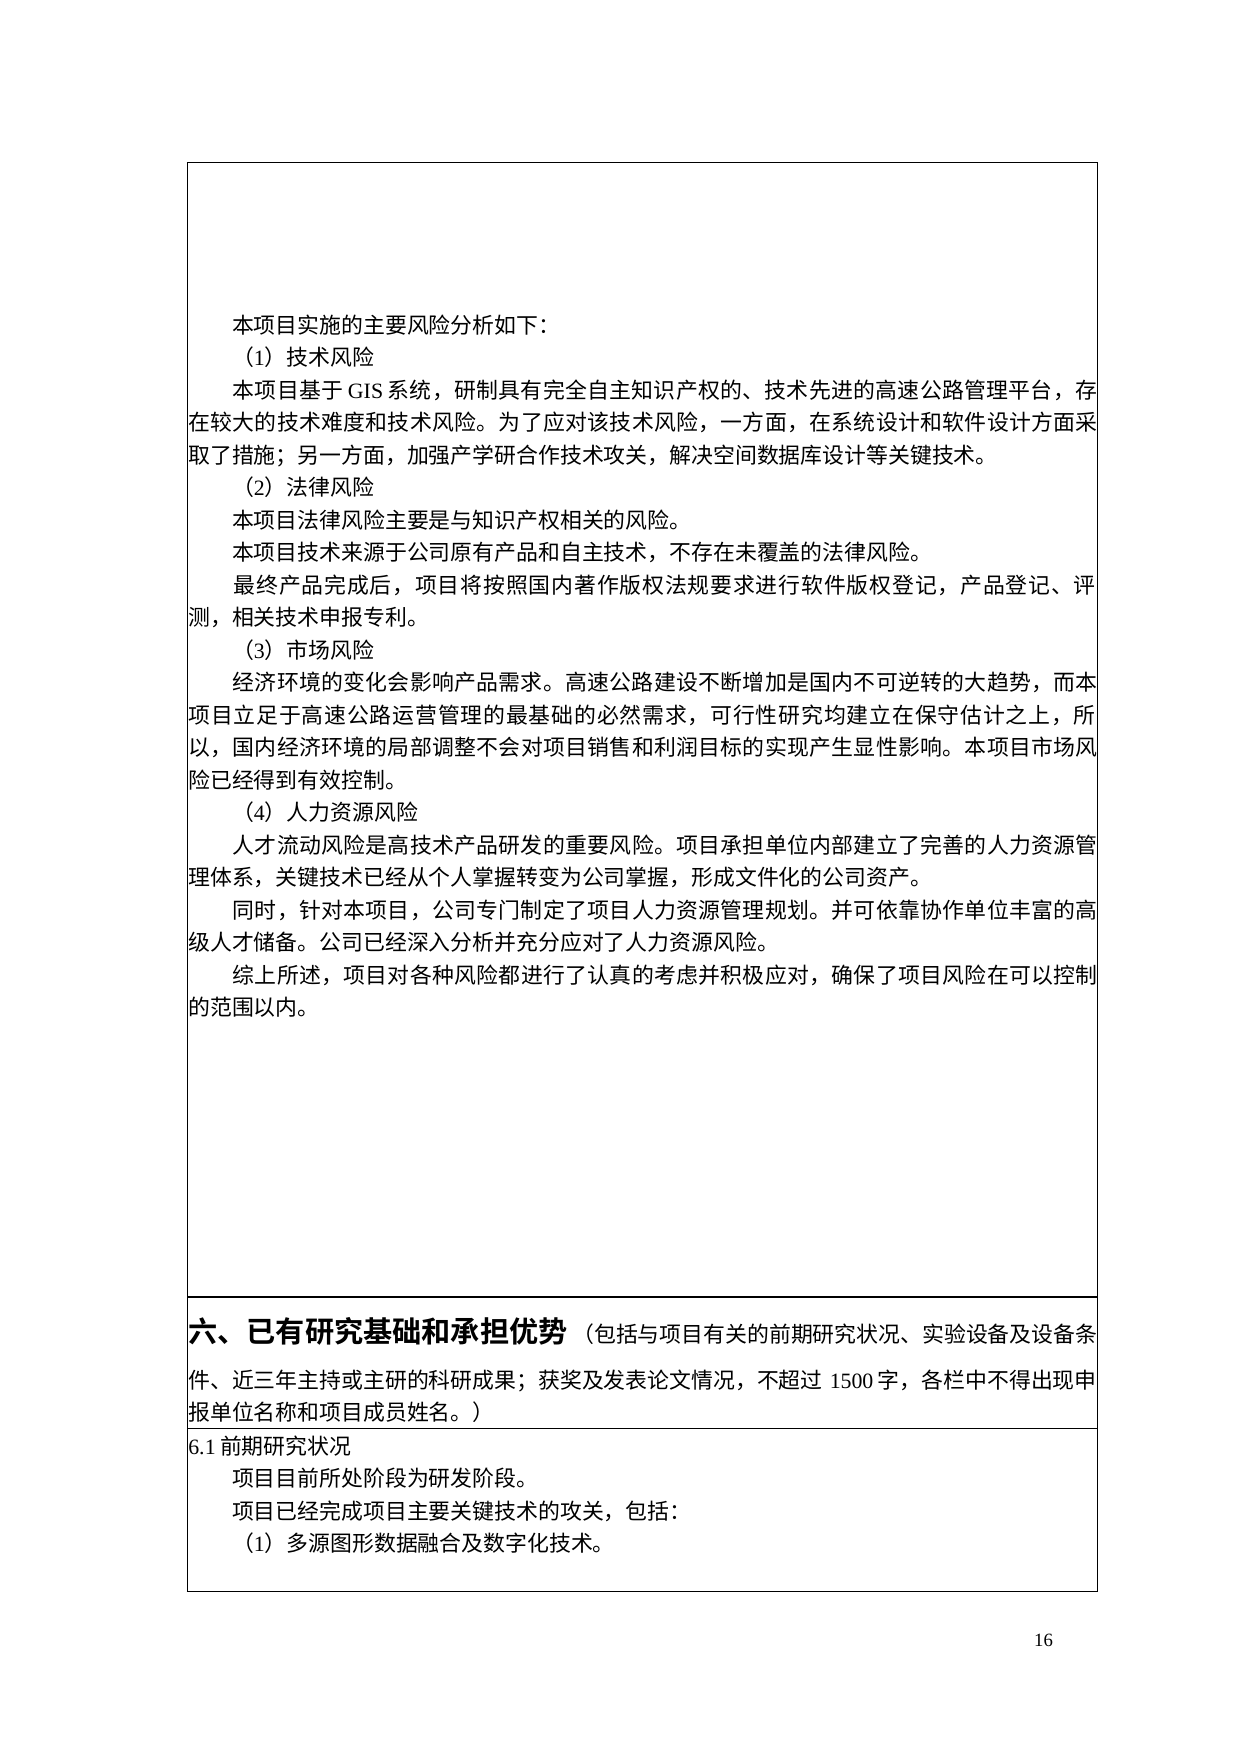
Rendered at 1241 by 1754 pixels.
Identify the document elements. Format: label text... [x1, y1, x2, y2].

table_cell 本项目实施的主要风险分析如下： （1）技术风险 本项目基于GIS系统，研制具有完全自主知识产权的、技术先进的高速公路管理平台，存在较大的技术难度和技术风险。为了应对该技术风险，一方面，在系统设计和软件设计方面采取了措施；另一方面，加强产学研合作技术攻关，解决空间数据库设计等关键技术。 （2）法律风险 本项目法律风险主要是与知识产权相关的风险。 本项目技术来源于公司原有产品和自主技术，不存在未覆盖的法律风险。 最终产品完成后，项目将按照国内著作版权法规要求进行软件版权登记，产品登记、评测，相关技术申报专利。 （3）市场风险 经济环境的变化会影响产品需求。高速公路建设不断增加是国内不可逆转的大趋势，而本项目立足于高速公路运营管理的最基础的必然需求，可行性研究均建立在保守估计之上，所以，国内经济环境的局部调整不会对项目销售和利润目标的实现产生显性影响。本项目市场风险已经得到有效控制。 （4）人力资源风险 人才流动风险是高技术产品研发的重要风险。项目承担单位内部建立了完善的人力资源管理体系，关键技术已经从个人掌握转变为公司掌握，形成文件化的公司资产。 同时，针对本项目，公司专门制定了项目人力资源管理规划。并可依靠协作单位丰富的高级人才储备。公司已经深入分析并充分应对了人力资源风险。 综上所述，项目对各种风险都进行了认真的考虑并积极应对，确保了项目风险在可以控制的范围以内。 [188, 163, 1097, 1296]
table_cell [188, 1429, 1097, 1591]
table_cell 六、已有研究基础和承担优势 （包括与项目有关的前期研究状况、实验设备及设备条件、近三年主持或主研的科研成果；获奖及发表论文情况，不超过1500字，各栏中不得出现申报单位名称和项目成员姓名。） [188, 1298, 1097, 1427]
